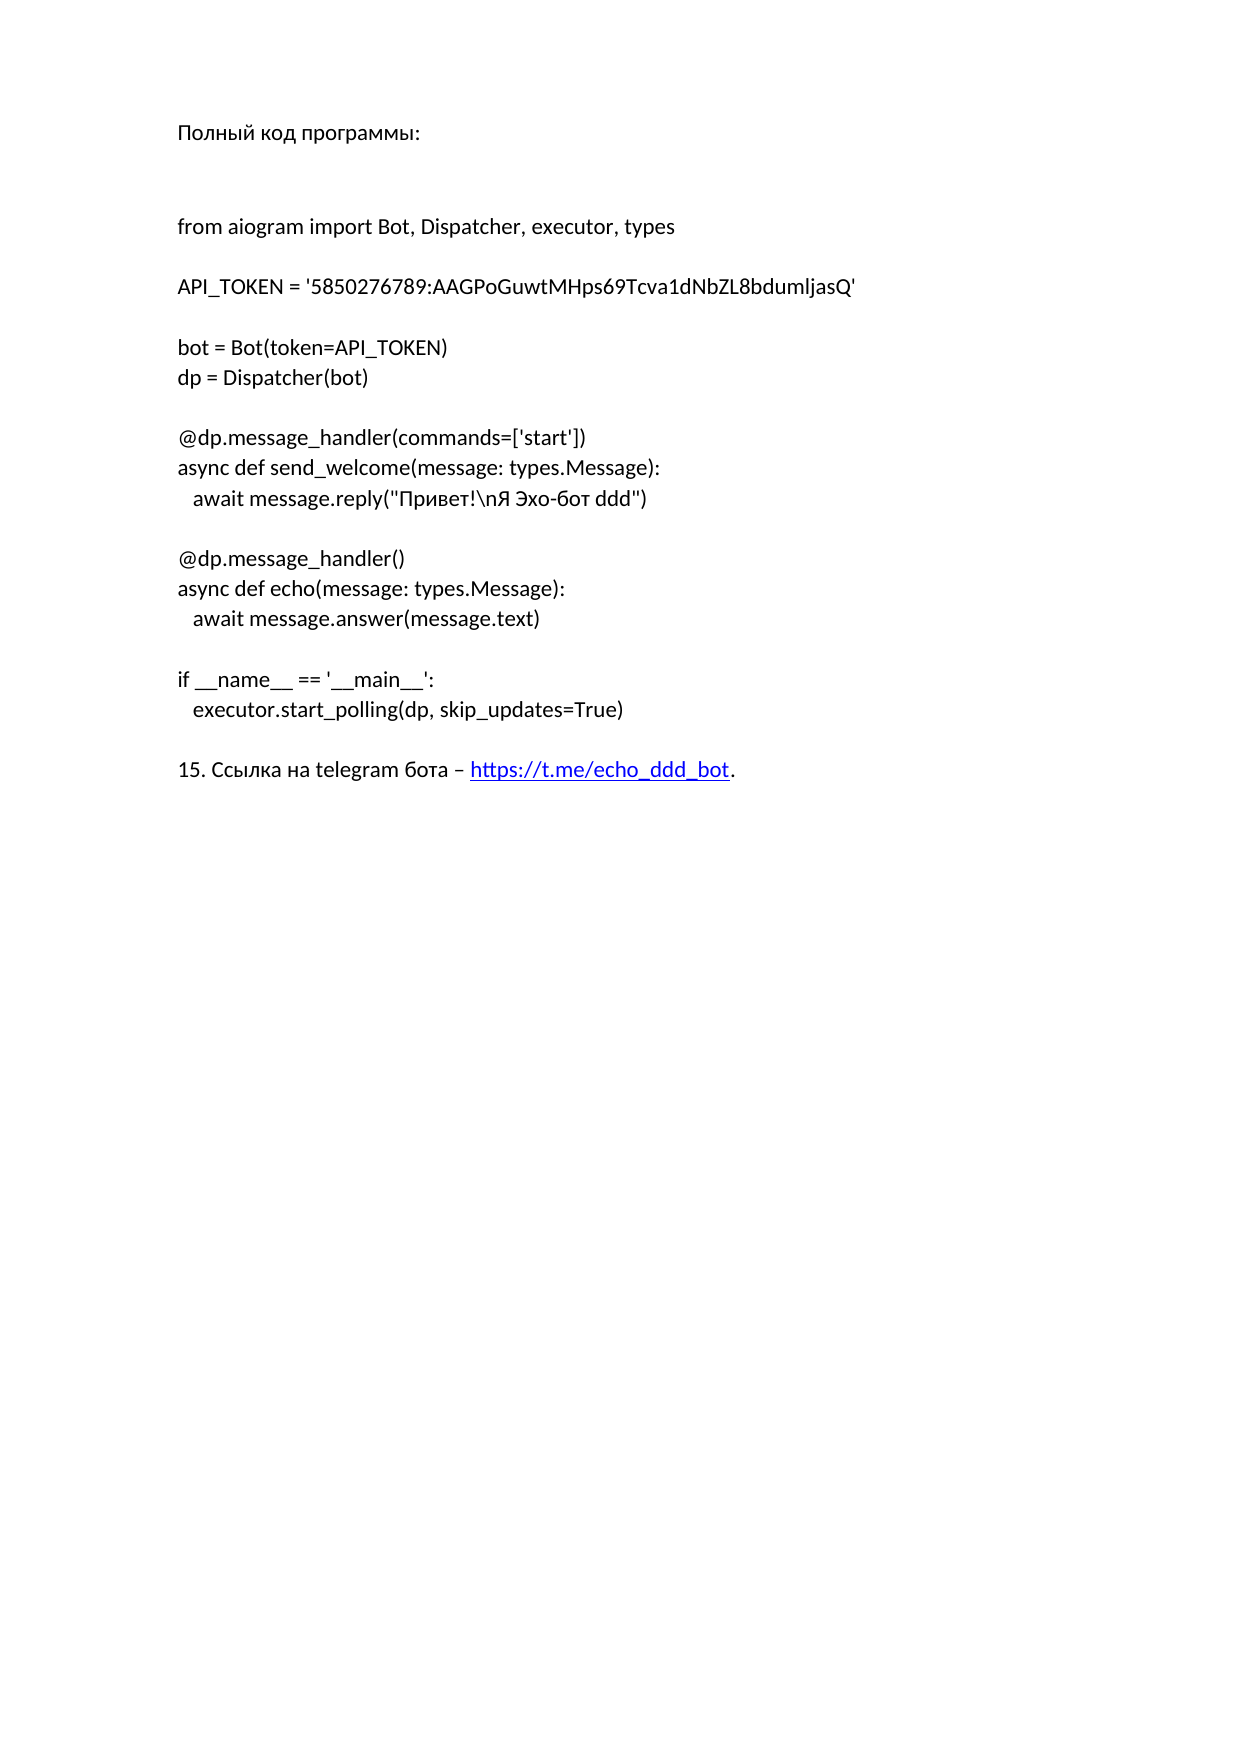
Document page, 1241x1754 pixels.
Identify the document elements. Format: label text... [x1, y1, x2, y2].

text if __name__ == '__main__': [177, 665, 1152, 693]
text async def send_welcome(message: types.Message): [177, 453, 1152, 482]
text Полный код программы: [177, 118, 1152, 146]
text API_TOKEN = '5850276789:AAGPoGuwtMHps69Tcva1dNbZL8bdumljasQ' [177, 272, 1152, 300]
text dp = Dispatcher(bot) [177, 363, 1152, 391]
text from aiogram import Bot, Dispatcher, executor, types [177, 212, 1152, 240]
text await message.reply("Привет!\nЯ Эхо-бот ddd") [177, 484, 1152, 512]
text async def echo(message: types.Message): [177, 574, 1152, 602]
text bot = Bot(token=API_TOKEN) [177, 333, 1152, 361]
text @dp.message_handler() [177, 544, 1152, 572]
text @dp.message_handler(commands=['start']) [177, 423, 1152, 451]
text executor.start_polling(dp, skip_updates=True) [177, 695, 1152, 723]
text await message.answer(message.text) [177, 604, 1152, 633]
text 15. Ссылка на telegram бота – https://t.me/echo_ddd_bot. [177, 756, 1152, 784]
